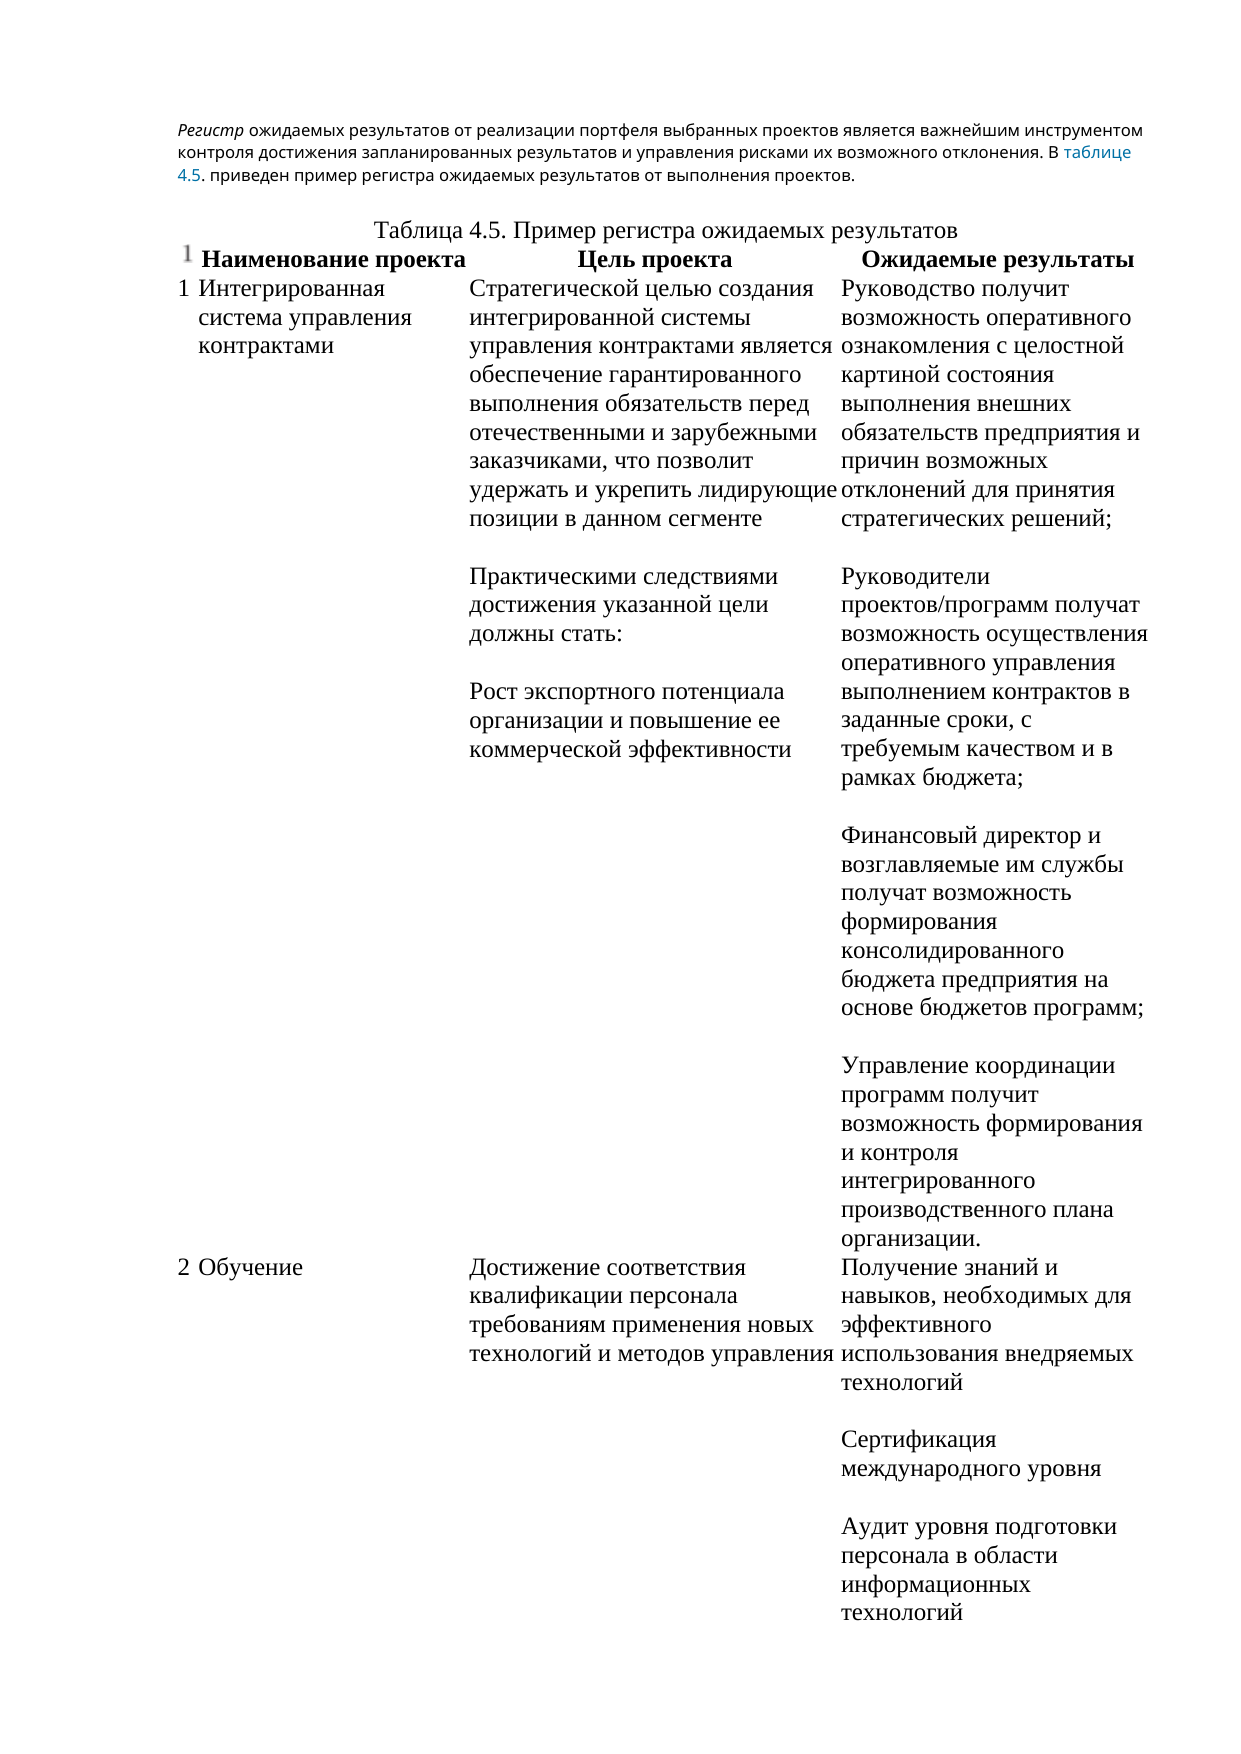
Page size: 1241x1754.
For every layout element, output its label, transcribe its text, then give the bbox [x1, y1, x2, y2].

table_header Таблица 4.5. Пример регистра ожидаемых результатов [177, 215, 1154, 244]
table_cell Стратегической целью создания интегрированной системы управления контрактами является обеспечение гарантированного выполнения обязательств перед отечественными и зарубежными заказчиками, что позволит удержать и укрепить лидирующие позиции в данном сегменте Практическими следствиями достижения указанной цели должны стать: Рост экспортного потенциала организации и повышение ее коммерческой эффективности [469, 273, 841, 1252]
table_cell Достижение соответствия квалификации персонала требованиям применения новых технологий и методов управления [469, 1252, 841, 1626]
text Регистр ожидаемых результатов от реализации портфеля выбранных проектов является важнейшим инструментом контроля достижения запланированных результатов и управления рисками их возможного отклонения. В таблице 4.5. приведен пример регистра ожидаемых результатов от выполнения проектов. [177, 118, 1152, 186]
table_cell Получение знаний и навыков, необходимых для эффективного использования внедряемых технологий Сертификация международного уровня Аудит уровня подготовки персонала в области информационных технологий [841, 1252, 1154, 1626]
table_cell [177, 244, 198, 273]
table_cell Наименование проекта [198, 244, 469, 273]
table_cell Цель проекта [469, 244, 841, 273]
table_cell 1 [177, 273, 198, 1252]
table_cell Ожидаемые результаты [841, 244, 1154, 273]
picture [180, 244, 196, 263]
table_cell Обучение [198, 1252, 469, 1626]
table_cell 2 [177, 1252, 198, 1626]
table_cell Интегрированная система управления контрактами [198, 273, 469, 1252]
table_cell Руководство получит возможность оперативного ознакомления с целостной картиной состояния выполнения внешних обязательств предприятия и причин возможных отклонений для принятия стратегических решений; Руководители проектов/программ получат возможность осуществления оперативного управления выполнением контрактов в заданные сроки, с требуемым качеством и в рамках бюджета; Финансовый директор и возглавляемые им службы получат возможность формирования консолидированного бюджета предприятия на основе бюджетов программ; Управление координации программ получит возможность формирования и контроля интегрированного производственного плана организации. [841, 273, 1154, 1252]
